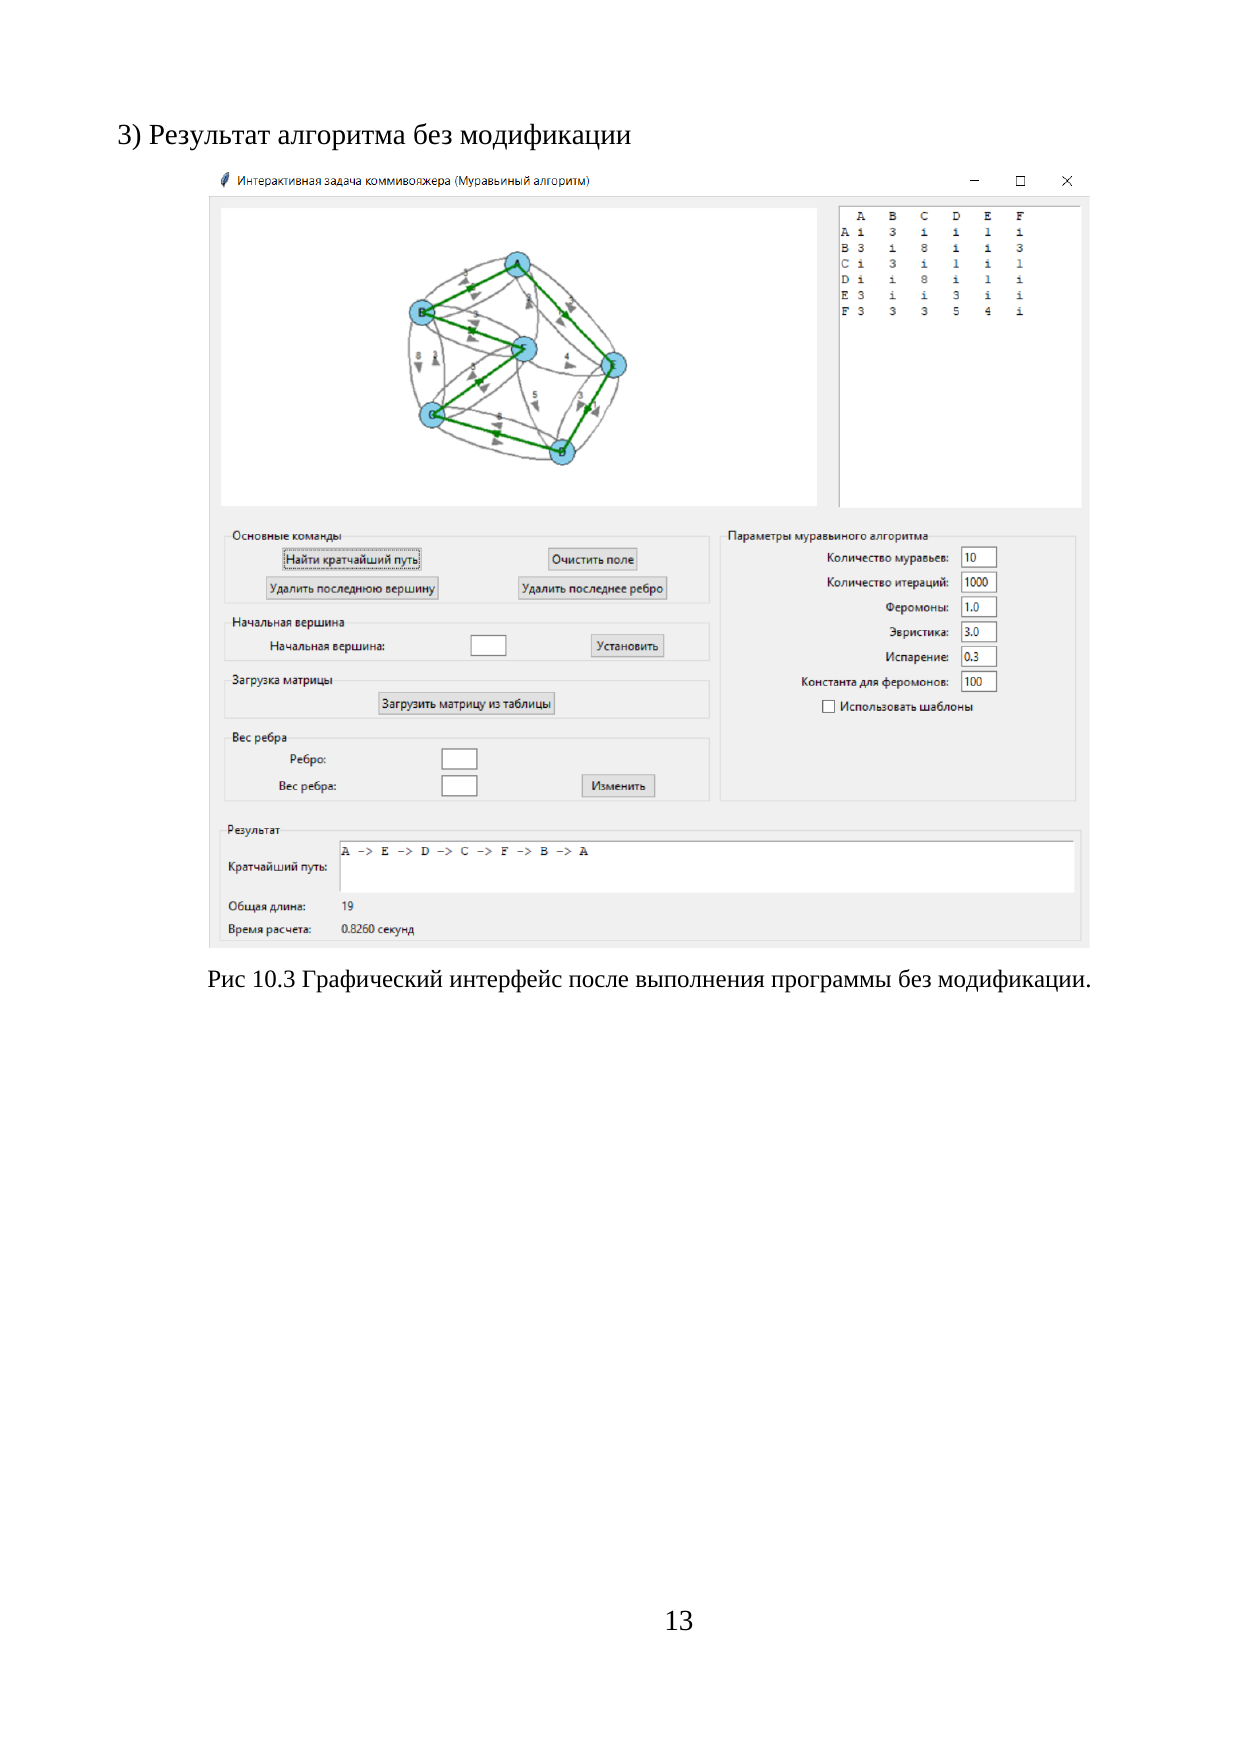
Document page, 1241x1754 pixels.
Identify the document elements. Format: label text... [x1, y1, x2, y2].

picture [209, 167, 1090, 948]
text Рис 10.3 Графический интерфейс после выполнения программы без модификации. [117, 964, 1182, 993]
text 3) Результат алгоритма без модификации [117, 117, 1182, 151]
